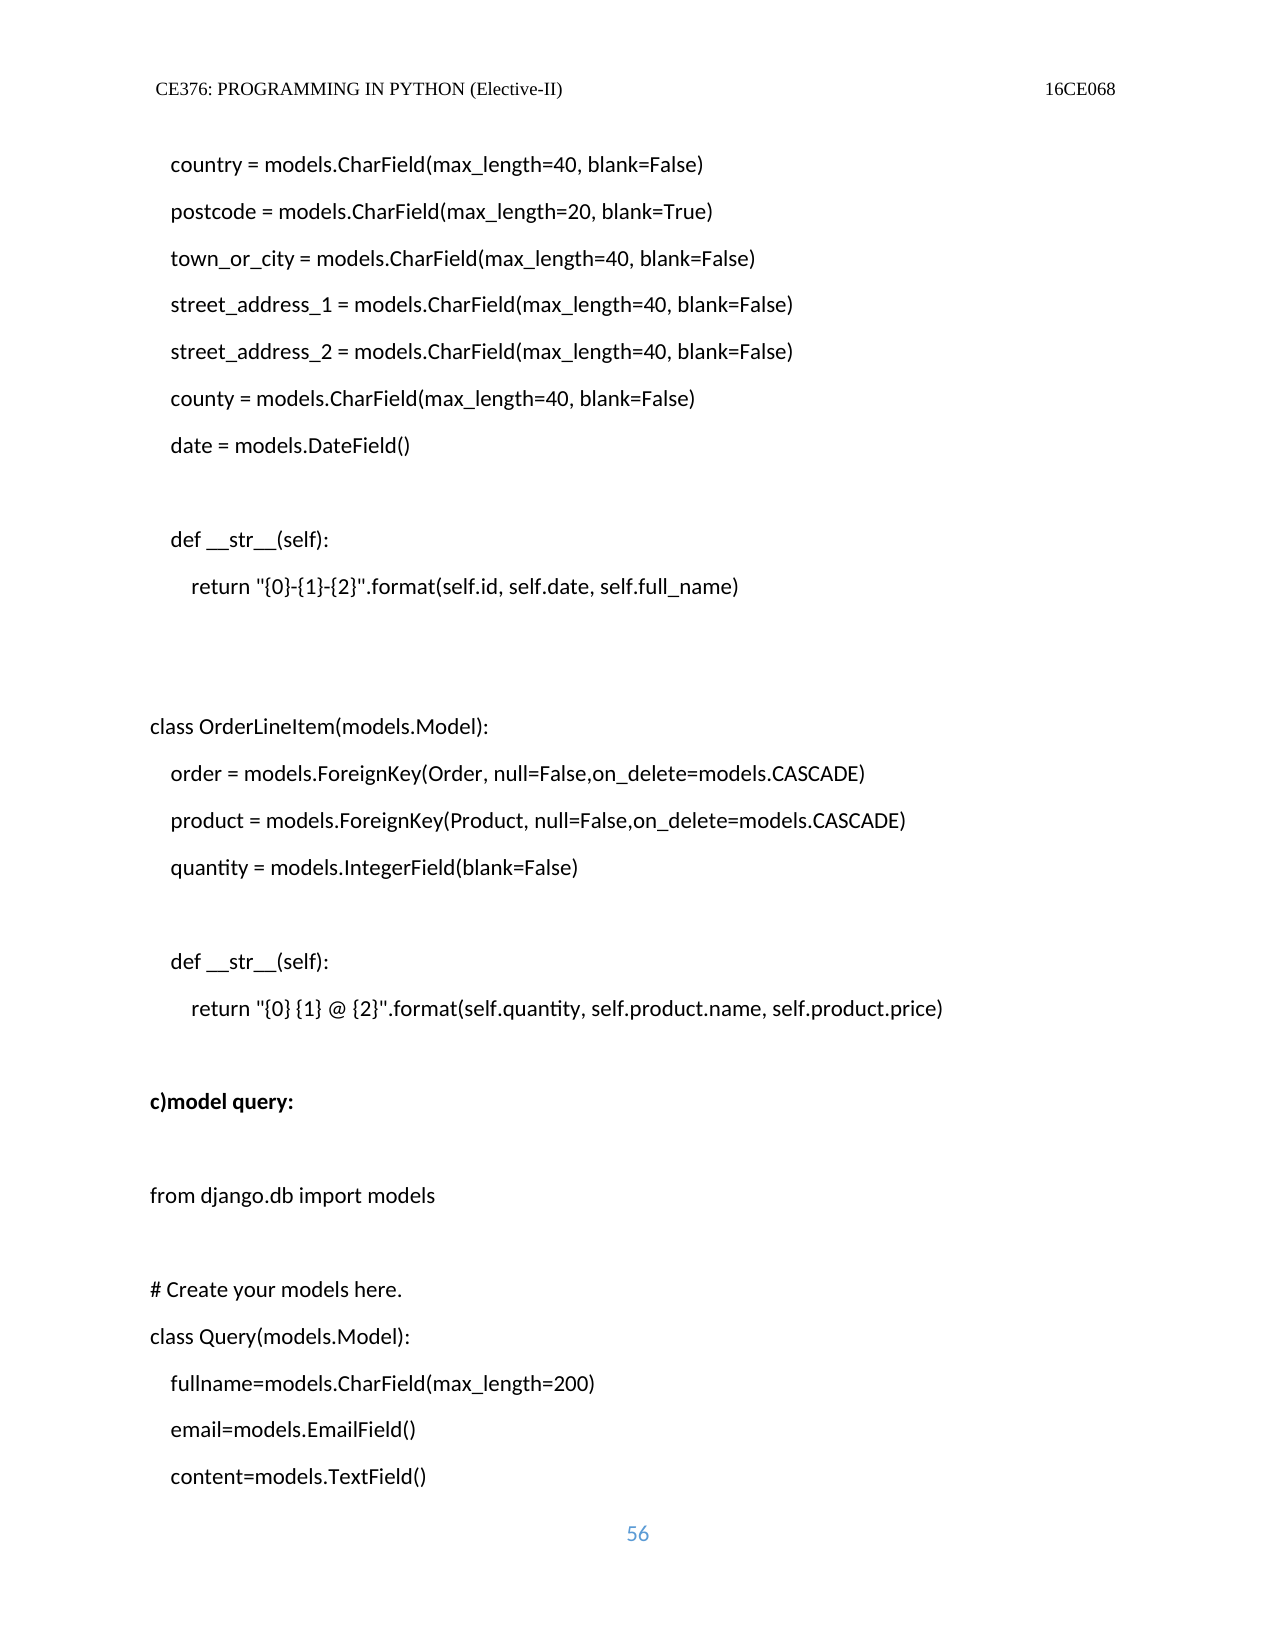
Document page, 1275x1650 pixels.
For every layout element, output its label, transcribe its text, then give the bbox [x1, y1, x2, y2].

text class OrderLineItem(models.Model): [150, 712, 1125, 741]
text product = models.ForeignKey(Product, null=False,on_delete=models.CASCADE) [150, 806, 1125, 834]
text postcode = models.CharField(max_length=20, blank=True) [150, 197, 1125, 225]
text town_or_city = models.CharField(max_length=40, blank=False) [150, 244, 1125, 272]
text c)model query: [150, 1087, 1125, 1116]
text email=models.EmailField() [150, 1416, 1125, 1444]
text county = models.CharField(max_length=40, blank=False) [150, 384, 1125, 412]
text return "{0}-{1}-{2}".format(self.id, self.date, self.full_name) [150, 572, 1125, 600]
text street_address_1 = models.CharField(max_length=40, blank=False) [150, 291, 1125, 319]
text order = models.ForeignKey(Order, null=False,on_delete=models.CASCADE) [150, 759, 1125, 787]
text street_address_2 = models.CharField(max_length=40, blank=False) [150, 337, 1125, 366]
text fullname=models.CharField(max_length=200) [150, 1369, 1125, 1397]
text class Query(models.Model): [150, 1322, 1125, 1350]
text # Create your models here. [150, 1275, 1125, 1303]
text date = models.DateField() [150, 431, 1125, 459]
text content=models.TextField() [150, 1462, 1125, 1491]
text def __str__(self): [150, 525, 1125, 553]
text return "{0} {1} @ {2}".format(self.quantity, self.product.name, self.product.price) [150, 994, 1125, 1022]
text def __str__(self): [150, 947, 1125, 975]
text quantity = models.IntegerField(blank=False) [150, 853, 1125, 881]
text from django.db import models [150, 1181, 1125, 1209]
text country = models.CharField(max_length=40, blank=False) [150, 150, 1125, 178]
